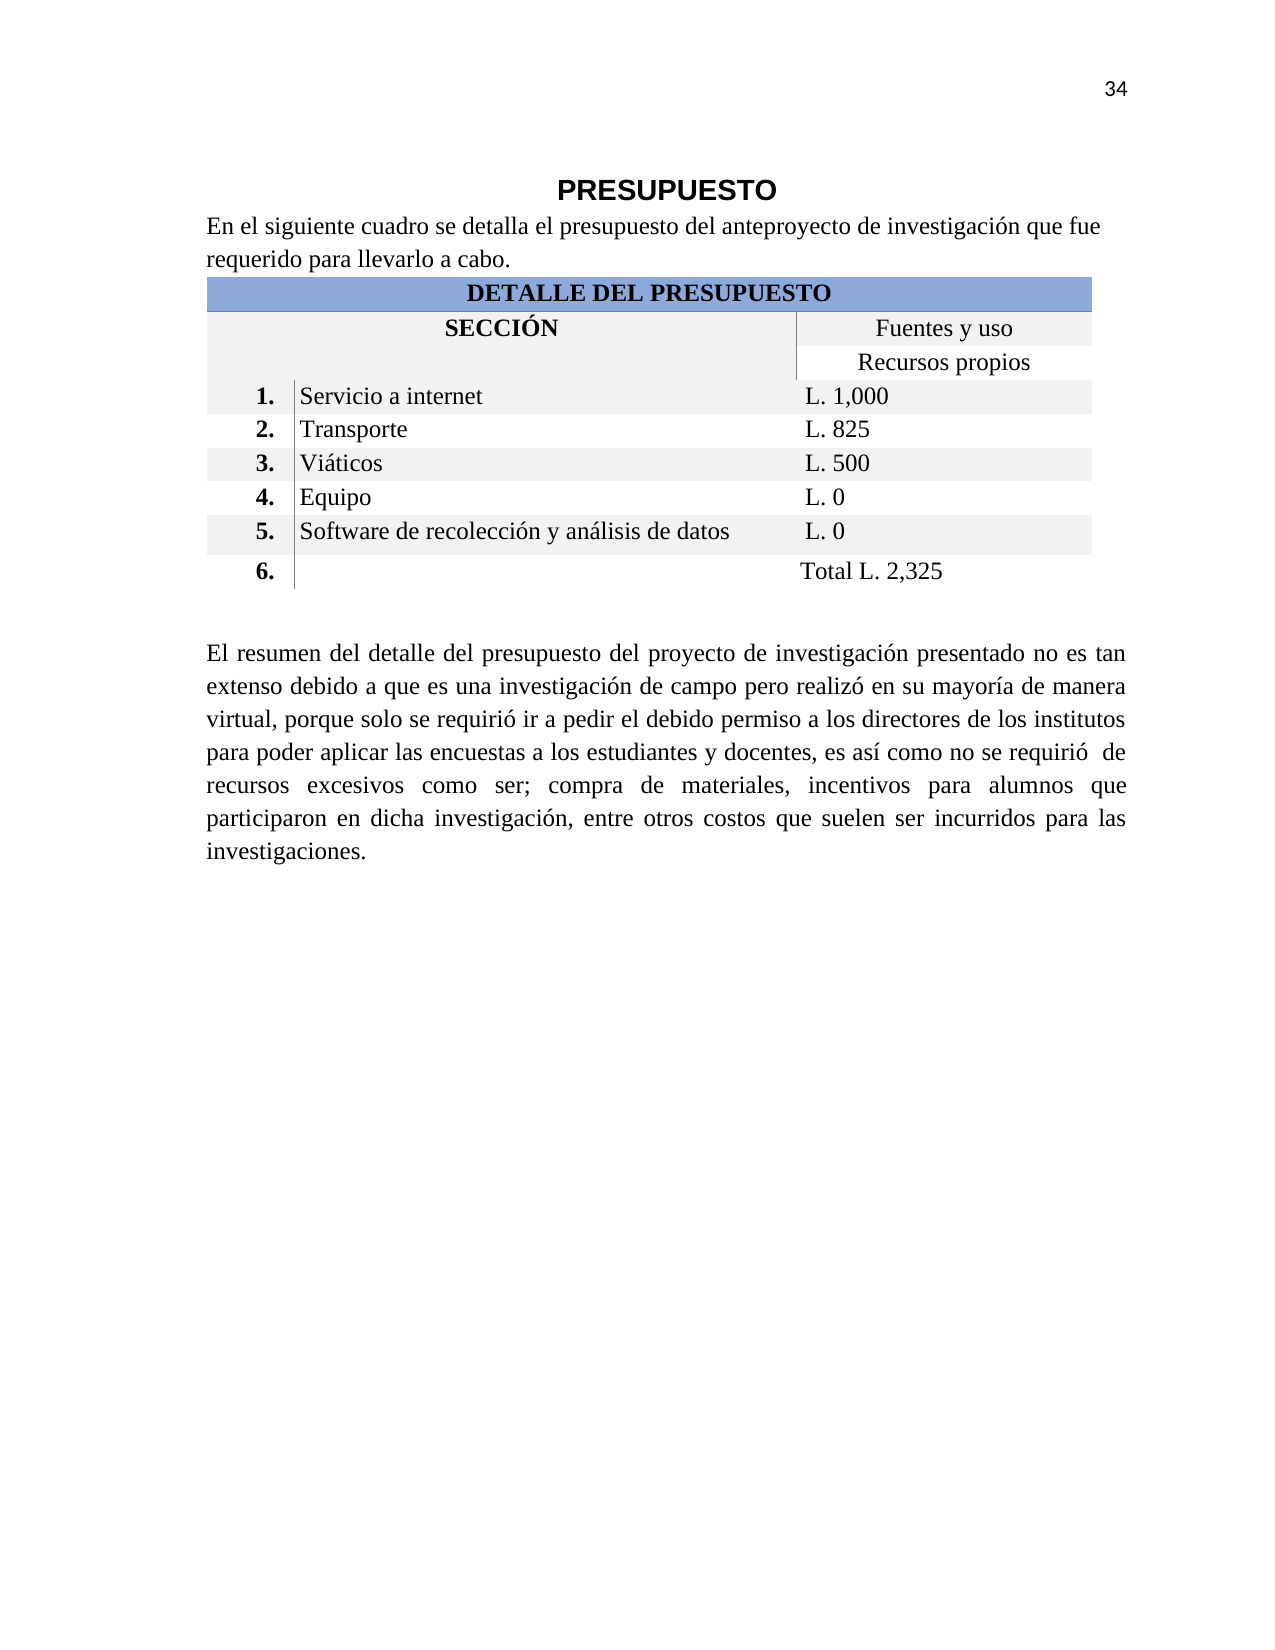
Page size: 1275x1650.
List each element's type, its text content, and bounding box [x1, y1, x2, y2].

table_cell SECCIÓN [207, 312, 796, 380]
table_cell 3. [207, 448, 294, 481]
table_cell Servicio a internet L. 1,000 [295, 380, 1092, 414]
text El resumen del detalle del presupuesto del proyecto de investigación presentado no es tan extenso debido a que es una investigación de campo pero realizó en su mayoría de manera virtual, porque solo se requirió ir a pedir el debido permiso a los directores de los institutos para poder aplicar las encuestas a los estudiantes y docentes, es así como no se requirió de recursos excesivos como ser; compra de materiales, incentivos para alumnos que participaron en dicha investigación, entre otros costos que suelen ser incurridos para las investigaciones. [206, 638, 1127, 865]
table_cell 1. [207, 380, 294, 414]
table_cell 2. [207, 414, 294, 448]
subtitle PRESUPUESTO [207, 173, 1127, 206]
table_cell 6. [207, 555, 294, 589]
text En el siguiente cuadro se detalla el presupuesto del anteproyecto de investigación que fue requerido para llevarlo a cabo. [206, 211, 1127, 273]
table_cell Software de recolección y análisis de datos L. 0 [295, 515, 1092, 555]
table_cell Transporte L. 825 [295, 414, 1092, 448]
table_header DETALLE DEL PRESUPUESTO [207, 277, 1092, 311]
table_cell Equipo L. 0 [295, 481, 1092, 515]
table_cell Fuentes y uso [797, 312, 1092, 346]
table_cell 4. [207, 481, 294, 515]
table_cell Total L. 2,325 [295, 555, 1092, 589]
table_cell Recursos propios [797, 346, 1092, 380]
table_cell 5. [207, 515, 294, 555]
table_cell Viáticos L. 500 [295, 448, 1092, 481]
